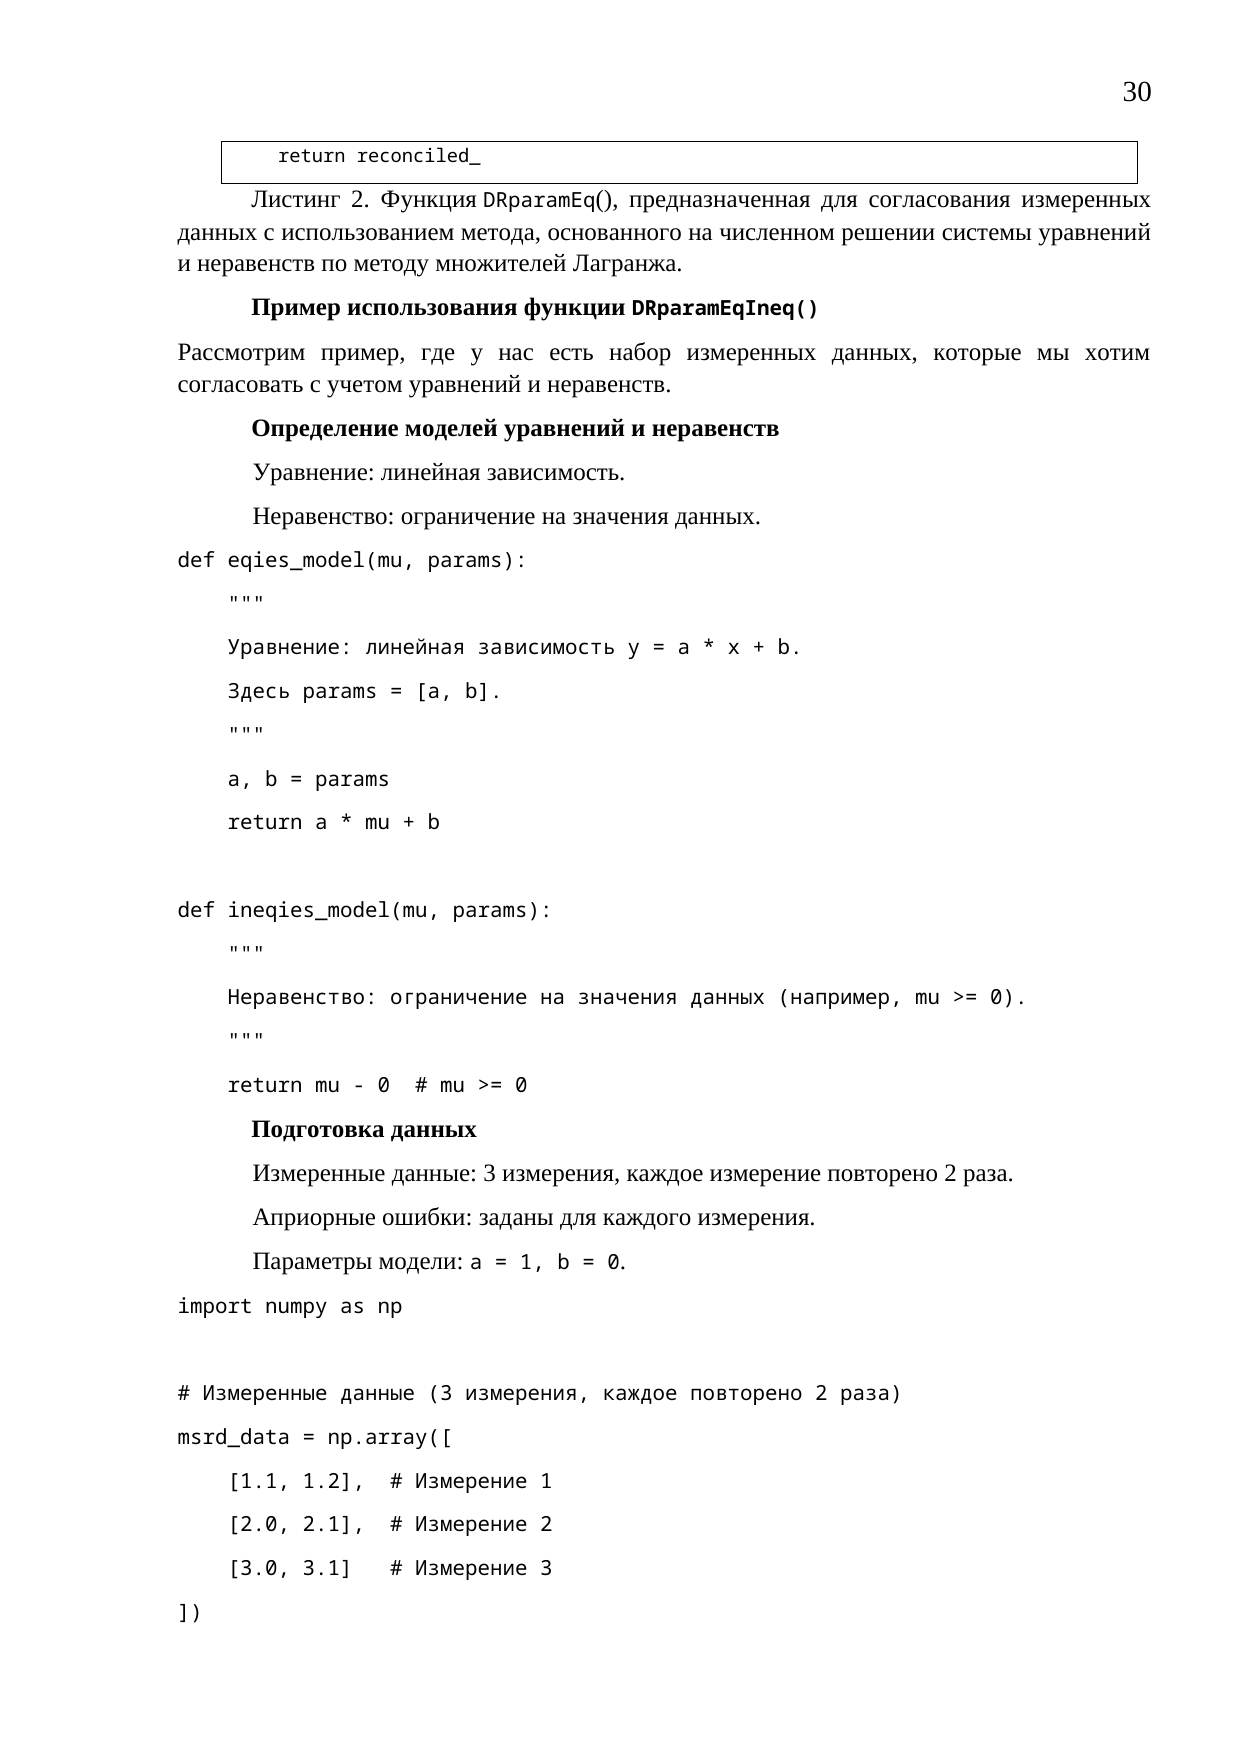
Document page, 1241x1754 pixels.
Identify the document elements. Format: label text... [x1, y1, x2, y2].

text Параметры модели: a = 1, b = 0. [252, 1246, 1152, 1275]
text """ [177, 1026, 1152, 1055]
text msrd_data = np.array([ [177, 1422, 1152, 1451]
text ]) [177, 1597, 1152, 1626]
text Подготовка данных [177, 1114, 1152, 1142]
text Уравнение: линейная зависимость y = a * x + b. [177, 632, 1152, 661]
text """ [177, 720, 1152, 748]
text return mu - 0 # mu >= 0 [177, 1070, 1152, 1098]
text """ [177, 939, 1152, 967]
text Листинг 2. Функция DRparamEq(), предназначенная для согласования измеренных данных с использованием метода, основанного на численном решении системы уравнений и неравенств по методу множителей Лагранжа. [177, 184, 1152, 277]
text """ [177, 589, 1152, 617]
text Неравенство: ограничение на значения данных (например, mu >= 0). [177, 982, 1152, 1011]
text [3.0, 3.1] # Измерение 3 [177, 1553, 1152, 1582]
text def eqies_model(mu, params): [177, 545, 1152, 573]
text Рассмотрим пример, где у нас есть набор измеренных данных, которые мы хотим согласовать с учетом уравнений и неравенств. [177, 337, 1152, 397]
text Измеренные данные: 3 измерения, каждое измерение повторено 2 раза. [252, 1158, 1152, 1187]
text return a * mu + b [177, 807, 1152, 836]
text Априорные ошибки: заданы для каждого измерения. [252, 1202, 1152, 1231]
text Уравнение: линейная зависимость. [252, 457, 1152, 486]
text import numpy as np [177, 1291, 1152, 1319]
text Определение моделей уравнений и неравенств [177, 413, 1152, 442]
text # Измеренные данные (3 измерения, каждое повторено 2 раза) [177, 1378, 1152, 1407]
text Неравенство: ограничение на значения данных. [252, 501, 1152, 530]
text [1.1, 1.2], # Измерение 1 [177, 1466, 1152, 1494]
text Пример использования функции DRparamEqIneq() [177, 292, 1152, 322]
text [2.0, 2.1], # Измерение 2 [177, 1509, 1152, 1538]
text def ineqies_model(mu, params): [177, 895, 1152, 923]
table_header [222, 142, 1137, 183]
text Здесь params = [a, b]. [177, 676, 1152, 705]
text a, b = params [177, 764, 1152, 792]
